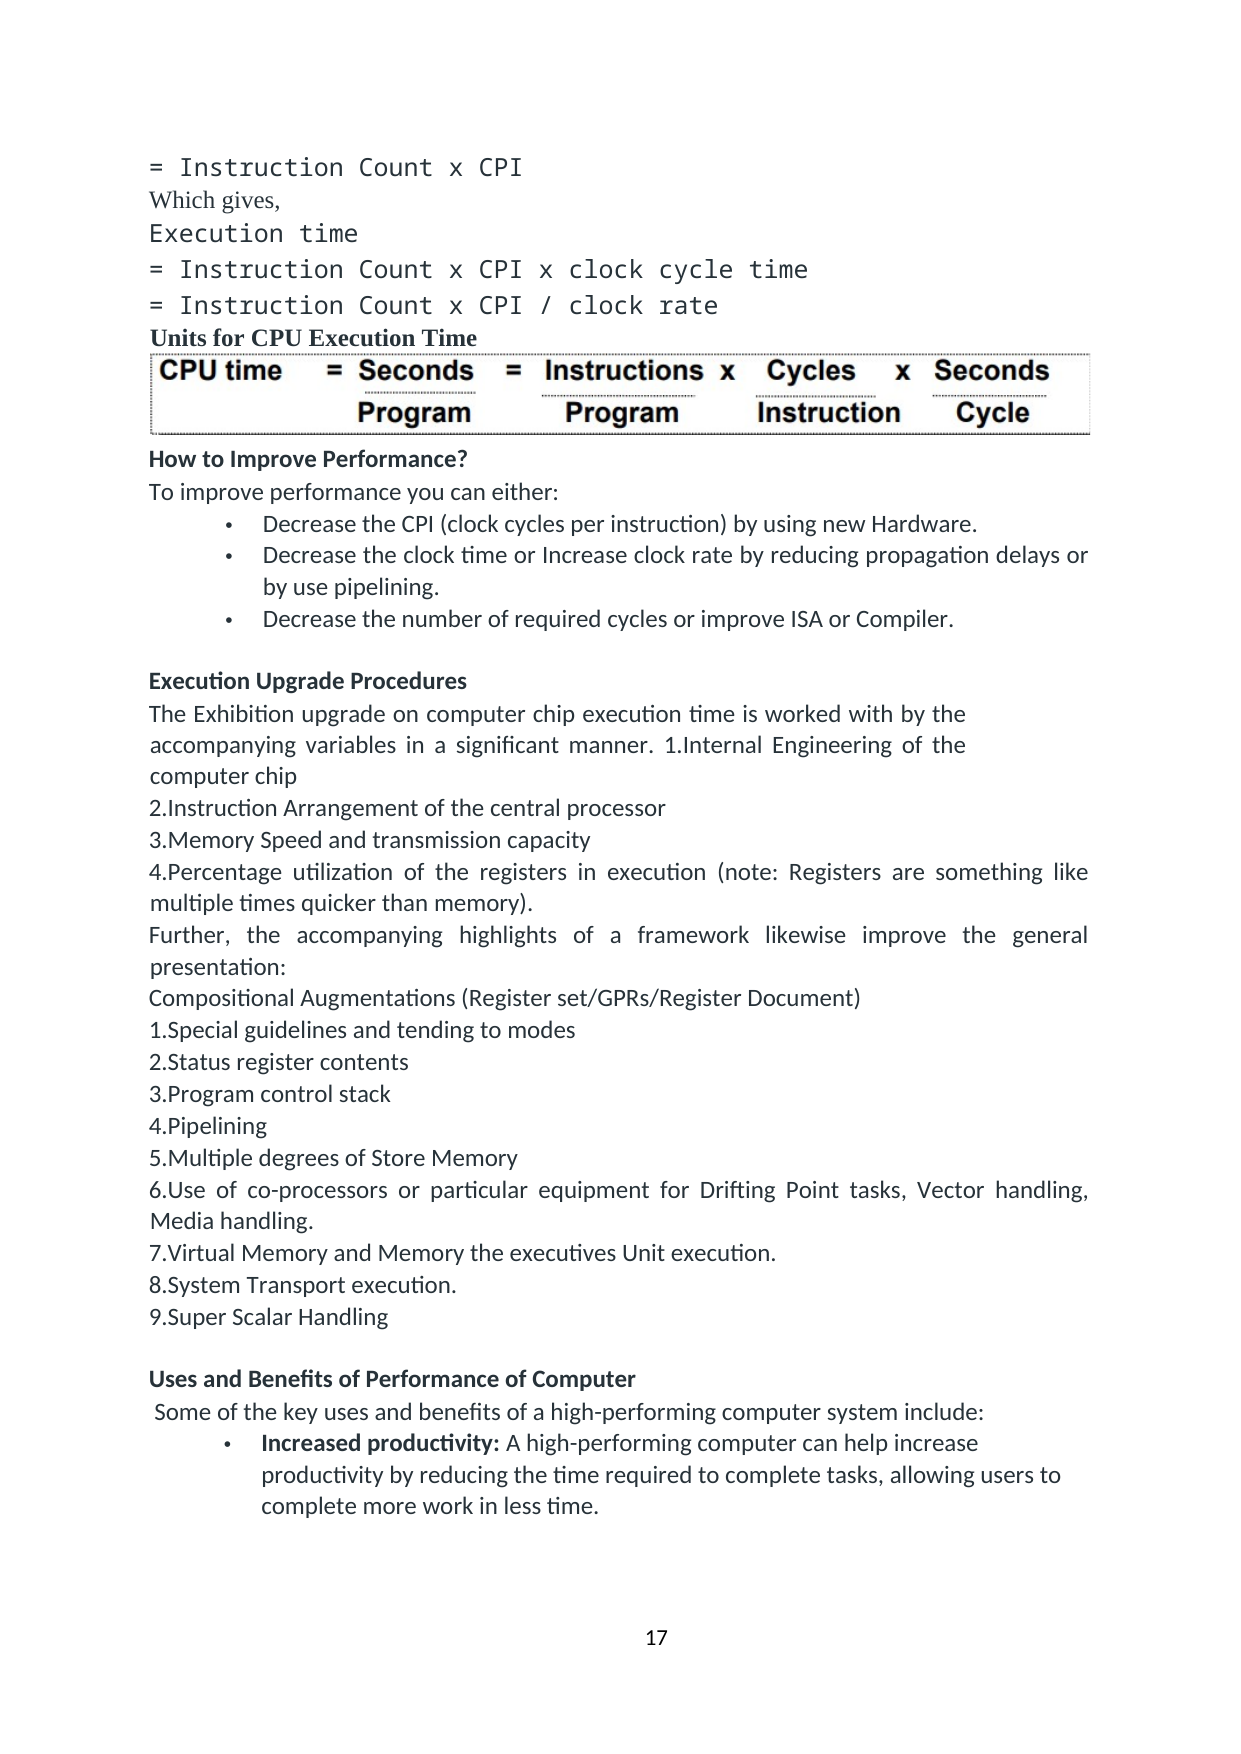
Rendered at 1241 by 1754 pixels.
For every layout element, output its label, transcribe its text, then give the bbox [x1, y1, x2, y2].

text = Instruction Count x CPI x clock cycle time [148, 252, 1162, 286]
list Decrease the clock time or Increase clock rate by reducing propagation delays or by use pipelining. [225, 539, 1090, 601]
text Uses and Benefits of Performance of Computer [148, 1363, 1162, 1393]
list Decrease the number of required cycles or improve ISA or Compiler. [225, 603, 1090, 633]
list Decrease the CPI (clock cycles per instruction) by using new Hardware. [225, 508, 1090, 538]
picture [150, 353, 1091, 435]
text 6.Use of co-processors or particular equipment for Drifting Point tasks, Vector handling, Media handling. [148, 1174, 1090, 1236]
text Some of the key uses and benefits of a high-performing computer system include: [148, 1396, 1090, 1426]
text The Exhibition upgrade on computer chip execution time is worked with by the accompanying variables in a significant manner. 1.Internal Engineering of the computer chip [148, 698, 967, 791]
text Execution time [148, 216, 1162, 250]
text 1.Special guidelines and tending to modes [148, 1014, 1090, 1045]
text Execution Upgrade Procedures [148, 665, 1162, 695]
text 4.Pipelining [148, 1110, 1090, 1141]
text 9.Super Scalar Handling [148, 1301, 1090, 1331]
text 3.Memory Speed and transmission capacity [148, 824, 1090, 855]
text 8.System Transport execution. [148, 1269, 1090, 1299]
text How to Improve Performance? [148, 443, 1162, 473]
text To improve performance you can either: [148, 476, 1090, 506]
list Increased productivity: A high-performing computer can help increase productivity by reducing the time required to complete tasks, allowing users to complete more work in less time. [223, 1427, 1090, 1521]
text 2.Instruction Arrangement of the central processor [148, 792, 1090, 823]
text = Instruction Count x CPI [148, 149, 1162, 183]
text 2.Status register contents [148, 1046, 1090, 1077]
text 7.Virtual Memory and Memory the executives Unit execution. [148, 1237, 1090, 1267]
text = Instruction Count x CPI / clock rate Units for CPU Execution Time [148, 288, 780, 352]
text 4.Percentage utilization of the registers in execution (note: Registers are something like multiple times quicker than memory). [148, 856, 1090, 918]
text 3.Program control stack [148, 1078, 1090, 1109]
text Compositional Augmentations (Register set/GPRs/Register Document) [148, 982, 1090, 1013]
text Which gives, [148, 185, 1092, 214]
text 5.Multiple degrees of Store Memory [148, 1142, 1090, 1172]
text Further, the accompanying highlights of a framework likewise improve the general presentation: [148, 919, 1090, 981]
